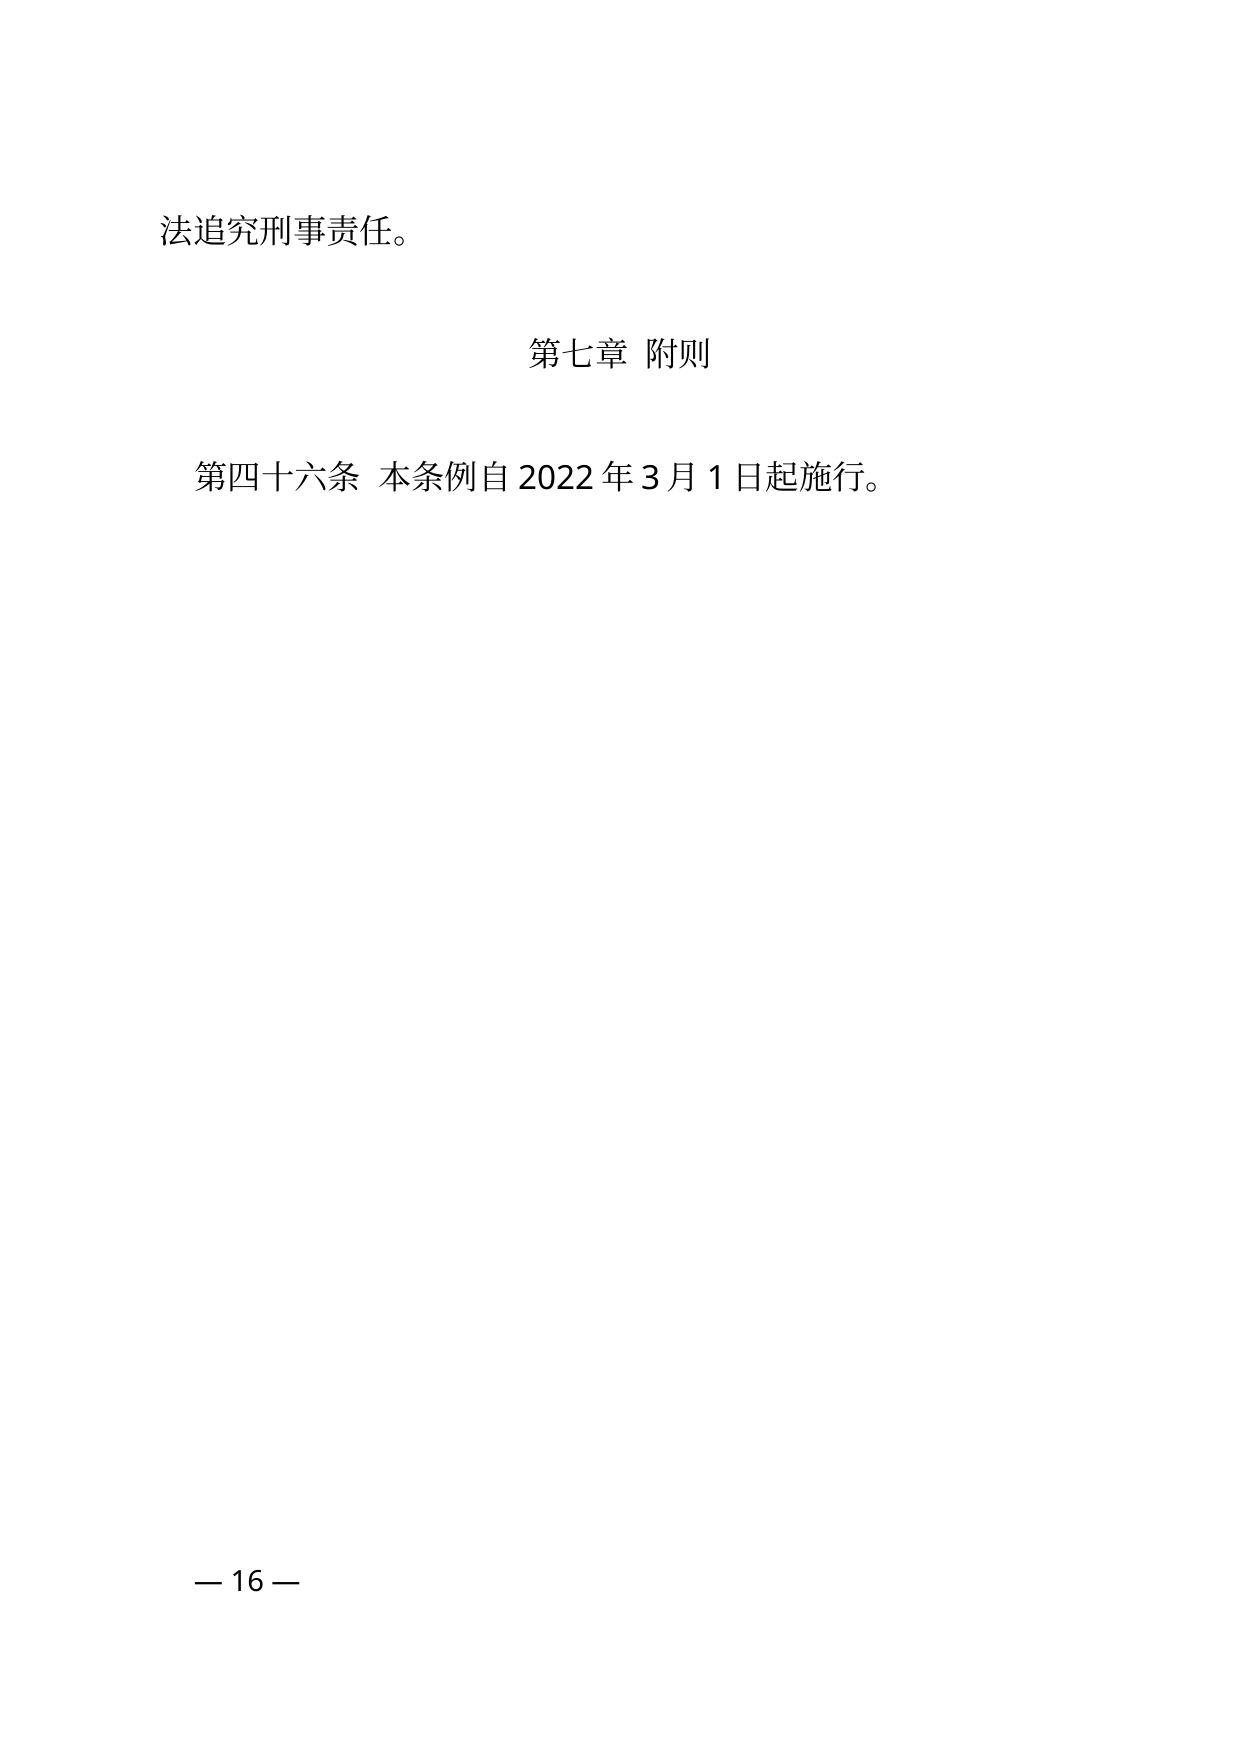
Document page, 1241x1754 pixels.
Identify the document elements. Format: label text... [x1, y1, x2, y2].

text 第四十六条 本条例自2022年3月1日起施行。 [159, 440, 1081, 502]
text 第七章 附则 [159, 318, 1081, 379]
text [159, 195, 1081, 256]
